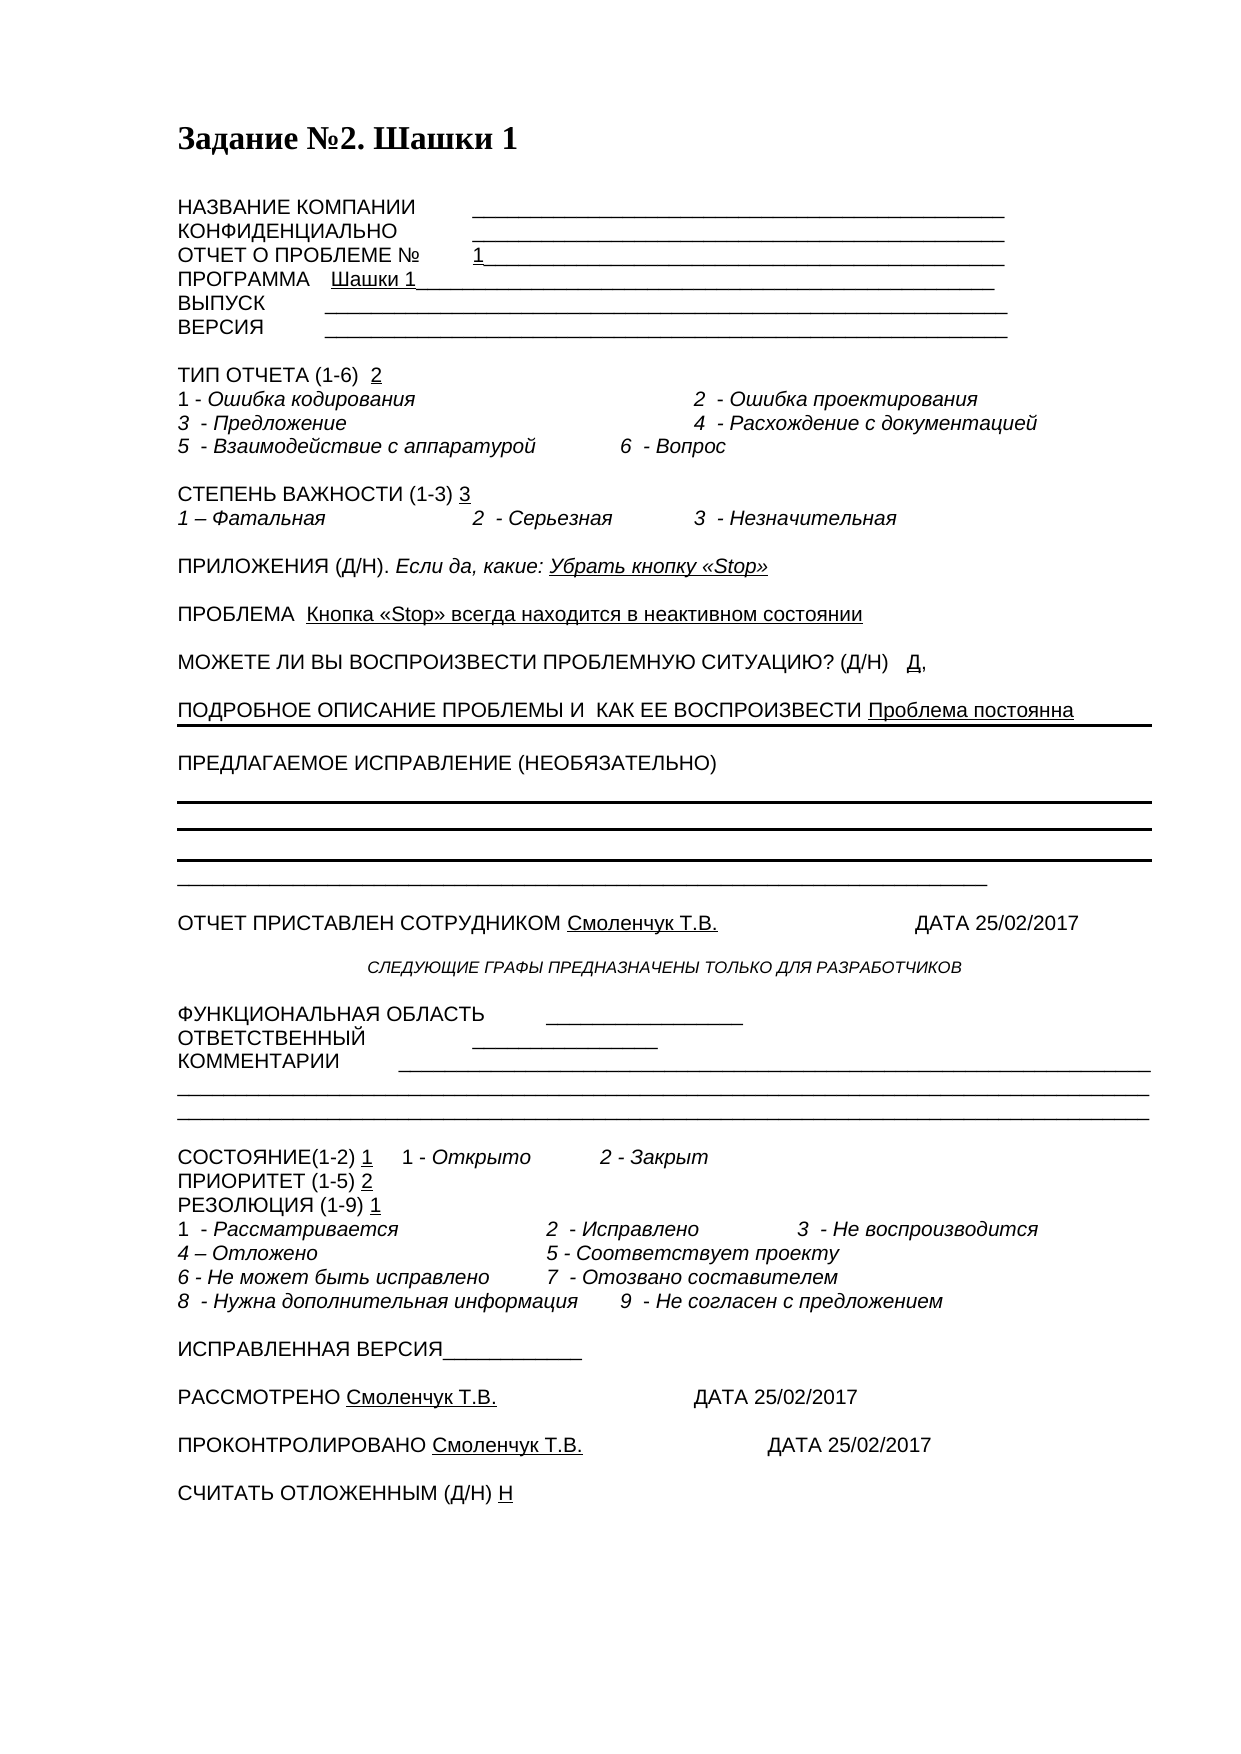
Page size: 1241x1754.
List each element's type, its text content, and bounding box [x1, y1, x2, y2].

text РАССМОТРЕНО Смоленчук Т.В. ДАТА 25/02/2017 [177, 1385, 1152, 1409]
text ПРОГРАММА Шашки 1__________________________________________________ [177, 267, 1152, 291]
text 3 - Предложение 4 - Расхождение с документацией [177, 410, 1152, 434]
text 4 – Отложено 5 - Соответствует проекту [177, 1241, 1152, 1265]
text СЛЕДУЮЩИЕ ГРАФЫ ПРЕДНАЗНАЧЕНЫ ТОЛЬКО ДЛЯ РАЗРАБОТЧИКОВ [177, 958, 1152, 977]
text ФУНКЦИОНАЛЬНАЯ ОБЛАСТЬ _________________ [177, 1001, 1152, 1025]
text ПРИЛОЖЕНИЯ (Д/Н). Если да, какие: Убрать кнопку «Stop» [177, 554, 1152, 578]
text ПРОБЛЕМА Кнопка «Stop» всегда находится в неактивном состоянии [177, 602, 1152, 626]
text ПРОКОНТРОЛИРОВАНО Смоленчук Т.В. ДАТА 25/02/2017 [177, 1433, 1152, 1457]
text 8 - Нужна дополнительная информация 9 - Не согласен с предложением [177, 1289, 1152, 1313]
text ________________________________________________________________________________________________________________________________________________________________________ [177, 1073, 1152, 1121]
text ПОДРОБНОЕ ОПИСАНИЕ ПРОБЛЕМЫ И КАК ЕЕ ВОСПРОИЗВЕСТИ Проблема постоянна [177, 698, 1152, 724]
text ВЕРСИЯ ___________________________________________________________ [177, 314, 1152, 338]
text 1 – Фатальная 2 - Серьезная 3 - Незначительная [177, 506, 1152, 530]
text РЕЗОЛЮЦИЯ (1-9) 1 [177, 1193, 1152, 1217]
text ПРИОРИТЕТ (1-5) 2 [177, 1169, 1152, 1193]
text Задание №2. Шашки 1 [177, 118, 1152, 156]
text ОТЧЕТ ПРИСТАВЛЕН СОТРУДНИКОМ Смоленчук Т.В. ДАТА 25/02/2017 [177, 910, 1152, 934]
text НАЗВАНИЕ КОМПАНИИ ______________________________________________ [177, 195, 1152, 219]
text ТИП ОТЧЕТА (1-6) 2 [177, 362, 1152, 386]
text СОСТОЯНИЕ(1-2) 1 1 - Открыто 2 - Закрыт [177, 1145, 1152, 1169]
text ______________________________________________________________________ [177, 862, 1152, 886]
text СТЕПЕНЬ ВАЖНОСТИ (1-3) 3 [177, 482, 1152, 506]
text ПРЕДЛАГАЕМОЕ ИСПРАВЛЕНИЕ (НЕОБЯЗАТЕЛЬНО) [177, 751, 1152, 775]
text ИСПРАВЛЕННАЯ ВЕРСИЯ____________ [177, 1337, 1152, 1361]
text ОТВЕТСТВЕННЫЙ ________________ [177, 1025, 1152, 1049]
text МОЖЕТЕ ЛИ ВЫ ВОСПРОИЗВЕСТИ ПРОБЛЕМНУЮ СИТУАЦИЮ? (Д/Н) Д, [177, 650, 1152, 674]
text 1 - Ошибка кодирования 2 - Ошибка проектирования [177, 386, 1152, 410]
text 6 - Не может быть исправлено 7 - Отозвано составителем [177, 1265, 1152, 1289]
text КОММЕНТАРИИ _________________________________________________________________ [177, 1049, 1152, 1073]
text 5 - Взаимодействие с аппаратурой 6 - Вопрос [177, 434, 1152, 458]
text ОТЧЕТ О ПРОБЛЕМЕ № 1_____________________________________________ [177, 243, 1152, 267]
text 1 - Рассматривается 2 - Исправлено 3 - Не воспроизводится [177, 1217, 1152, 1241]
text СЧИТАТЬ ОТЛОЖЕННЫМ (Д/Н) Н [177, 1481, 1152, 1504]
text ВЫПУСК ___________________________________________________________ [177, 291, 1152, 314]
text КОНФИДЕНЦИАЛЬНО ______________________________________________ [177, 219, 1152, 243]
